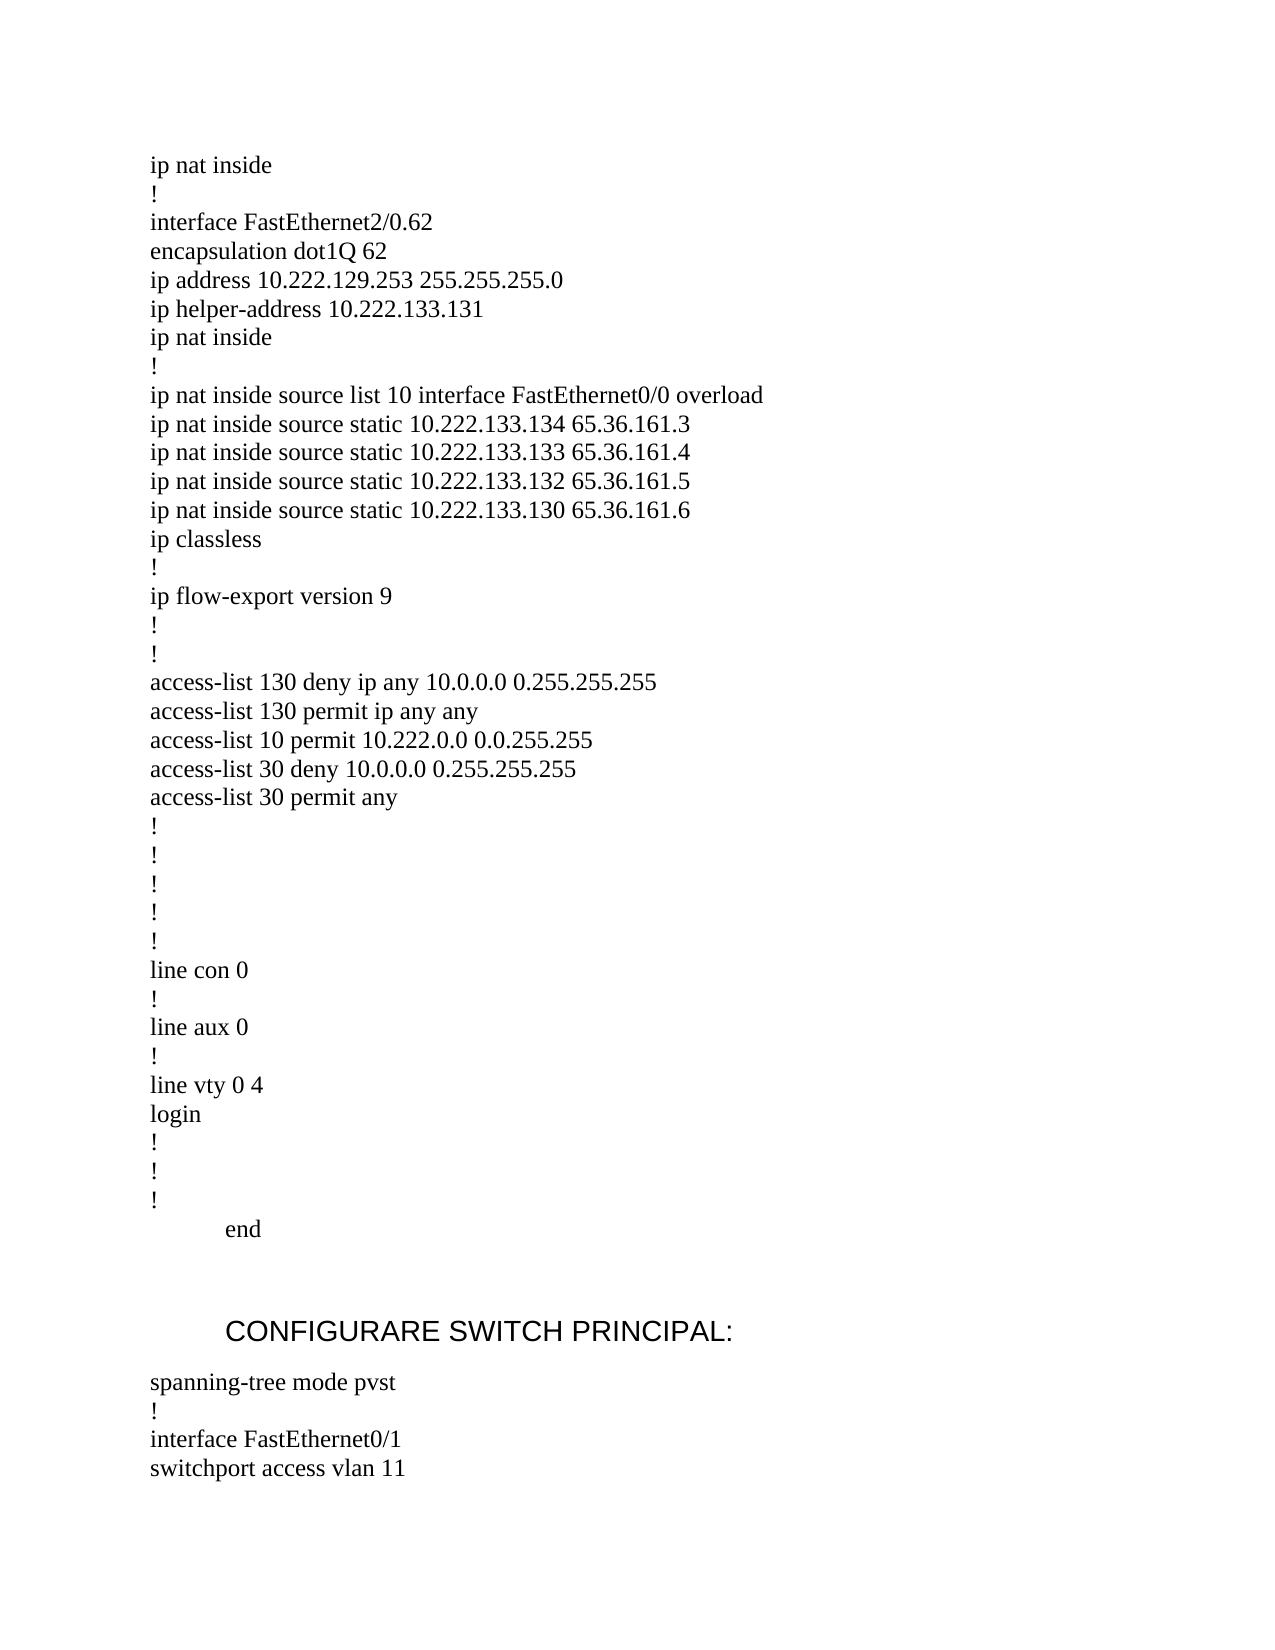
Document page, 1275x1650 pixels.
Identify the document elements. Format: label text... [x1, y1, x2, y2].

text ! [150, 351, 1125, 380]
text spanning-tree mode pvst [150, 1367, 1125, 1396]
text ! [150, 552, 1125, 581]
text line vty 0 4 [150, 1070, 1125, 1099]
text interface FastEthernet0/1 [150, 1424, 1125, 1453]
text access-list 10 permit 10.222.0.0 0.0.255.255 [150, 725, 1125, 754]
text ip nat inside source static 10.222.133.134 65.36.161.3 [150, 409, 1125, 437]
text ! [150, 1127, 1125, 1156]
text ip helper-address 10.222.133.131 [150, 294, 1125, 322]
text end [150, 1214, 1125, 1242]
text ip nat inside source list 10 interface FastEthernet0/0 overload [150, 380, 1125, 409]
text ip classless [150, 524, 1125, 552]
text line con 0 [150, 955, 1125, 984]
text access-list 30 permit any [150, 782, 1125, 811]
text ! [150, 1041, 1125, 1070]
text access-list 130 deny ip any 10.0.0.0 0.255.255.255 [150, 667, 1125, 696]
text ! [150, 926, 1125, 955]
text ! [150, 1396, 1125, 1424]
text ! [150, 179, 1125, 207]
text ! [150, 610, 1125, 639]
text ! [150, 840, 1125, 869]
text login [150, 1099, 1125, 1127]
text CONFIGURARE SWITCH PRINCIPAL: [150, 1314, 1125, 1348]
text encapsulation dot1Q 62 [150, 236, 1125, 265]
text access-list 30 deny 10.0.0.0 0.255.255.255 [150, 754, 1125, 782]
text ! [150, 639, 1125, 667]
text switchport access vlan 11 [150, 1453, 1125, 1482]
text ! [150, 1156, 1125, 1185]
text ip nat inside source static 10.222.133.133 65.36.161.4 [150, 437, 1125, 466]
text ! [150, 869, 1125, 897]
text access-list 130 permit ip any any [150, 696, 1125, 725]
text ! [150, 897, 1125, 926]
text ip flow-export version 9 [150, 581, 1125, 610]
text interface FastEthernet2/0.62 [150, 207, 1125, 236]
text ip nat inside source static 10.222.133.132 65.36.161.5 [150, 466, 1125, 495]
text ip nat inside source static 10.222.133.130 65.36.161.6 [150, 495, 1125, 524]
text ! [150, 984, 1125, 1012]
text ip nat inside [150, 322, 1125, 351]
text line aux 0 [150, 1012, 1125, 1041]
text ! [150, 811, 1125, 840]
text ! [150, 1185, 1125, 1214]
text ip address 10.222.129.253 255.255.255.0 [150, 265, 1125, 294]
text ip nat inside [150, 150, 1125, 179]
